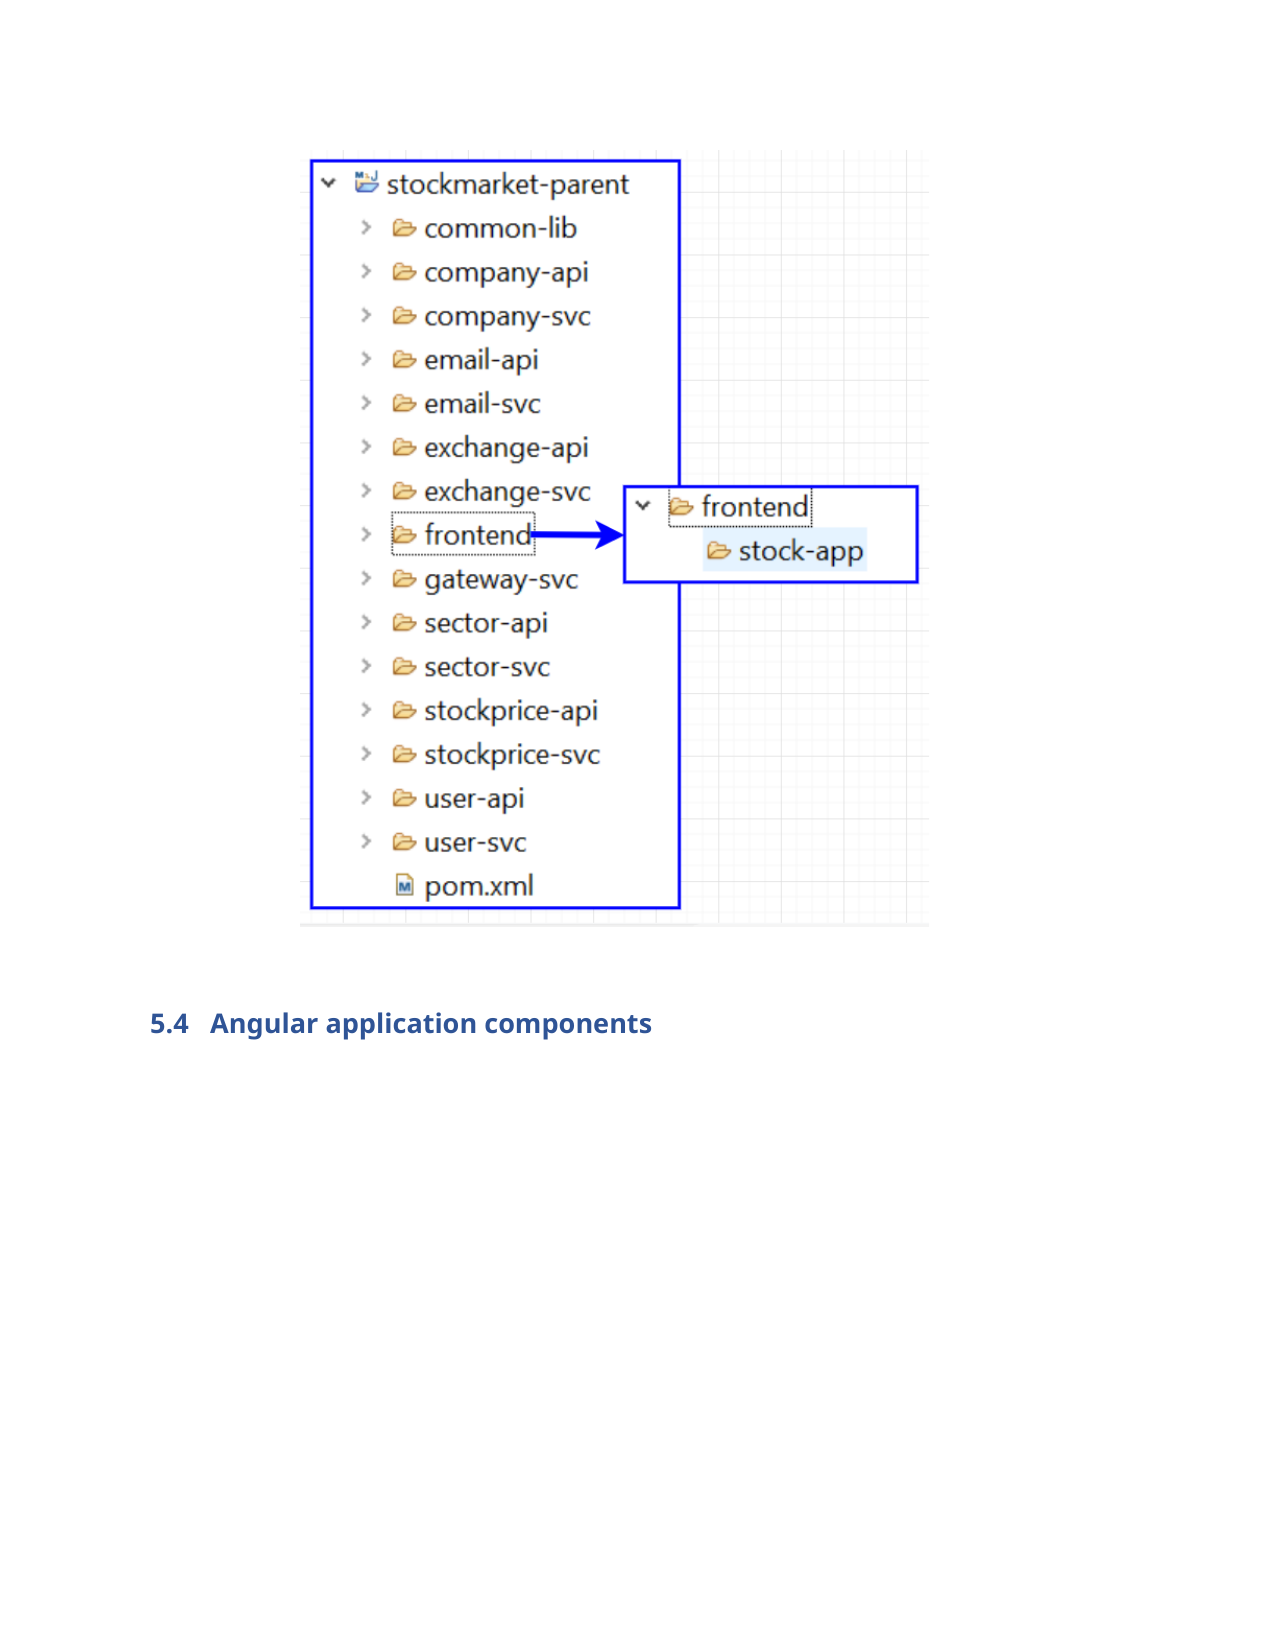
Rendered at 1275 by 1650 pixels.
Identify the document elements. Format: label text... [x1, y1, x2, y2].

picture [300, 150, 930, 927]
subtitle Angular application components [150, 1004, 1125, 1041]
